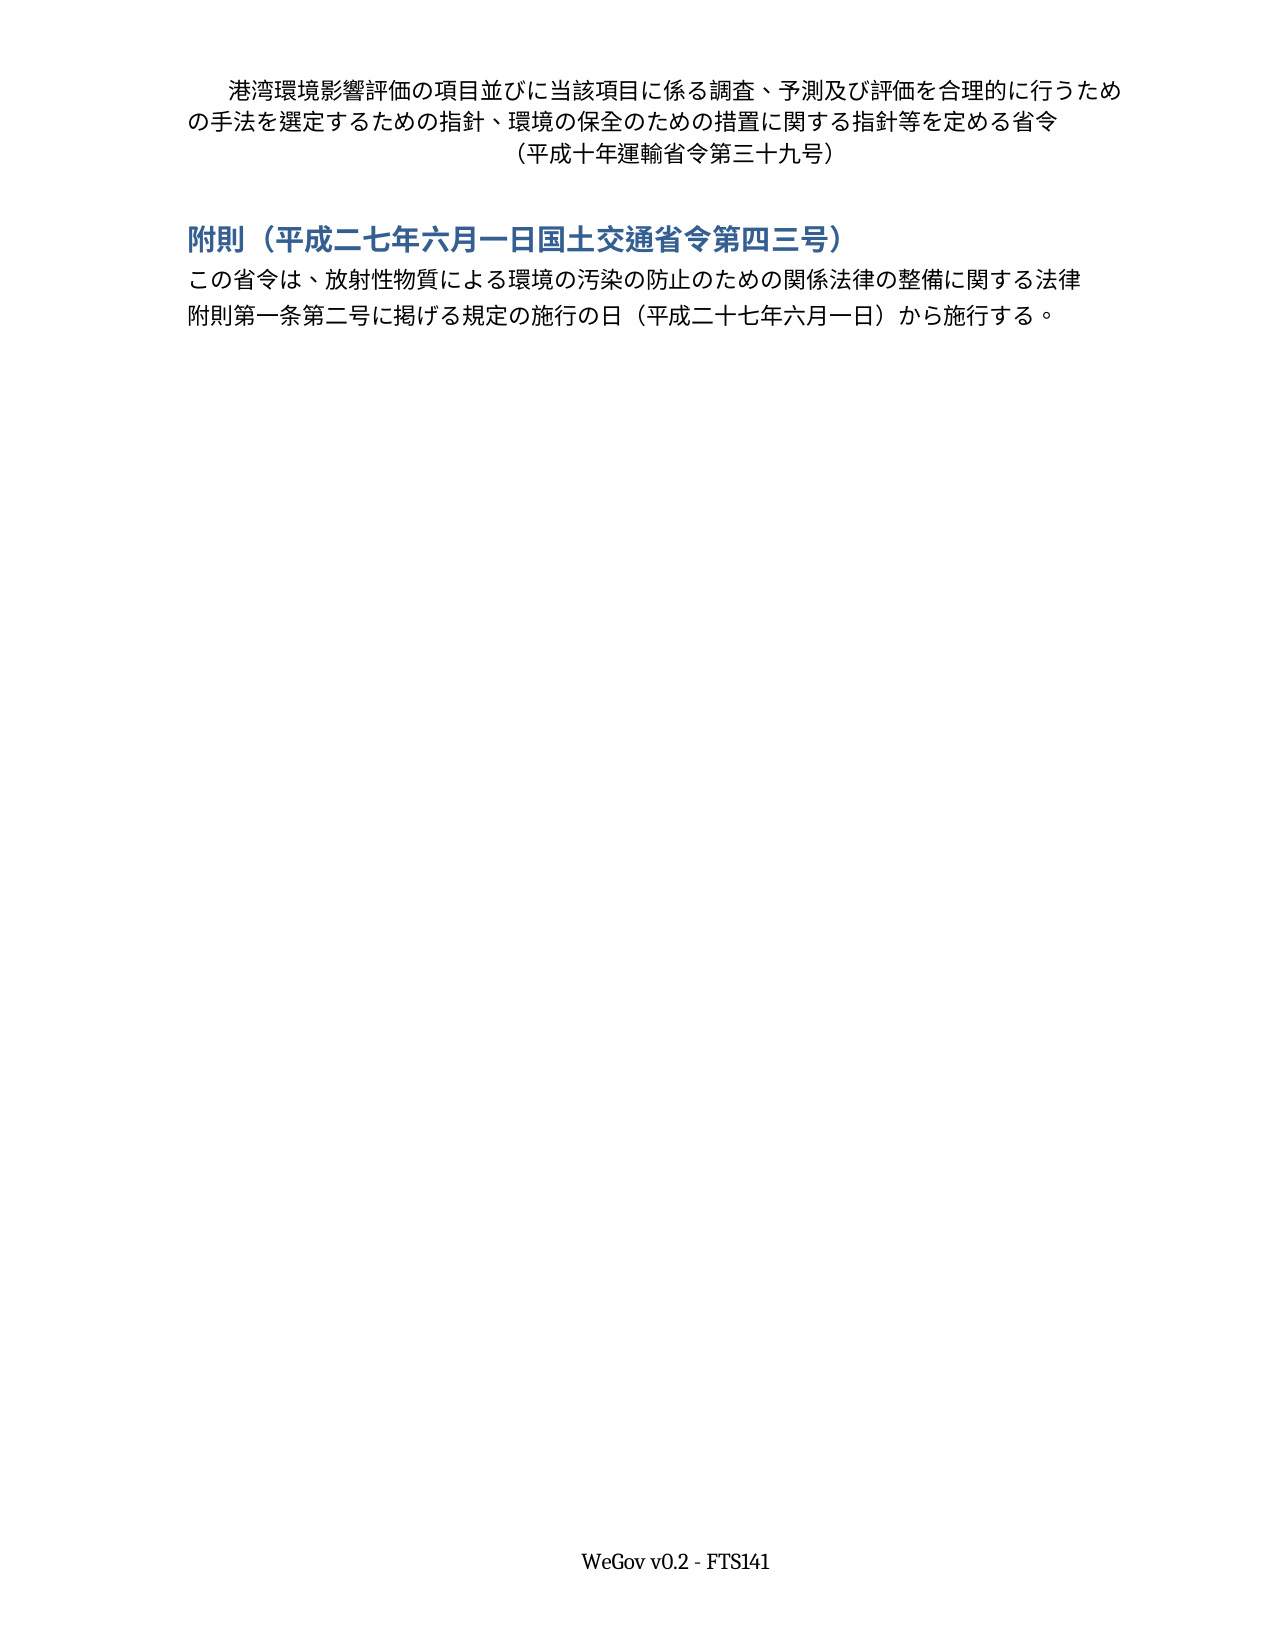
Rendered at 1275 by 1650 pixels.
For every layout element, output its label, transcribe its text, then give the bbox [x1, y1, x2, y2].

text この省令は、放射性物質による環境の汚染の防止のための関係法律の整備に関する法律附則第一条第二号に掲げる規定の施行の日（平成二十七年六月一日）から施行する。 [187, 264, 1087, 332]
subtitle 附則（平成二七年六月一日国土交通省令第四三号） [187, 219, 1087, 258]
